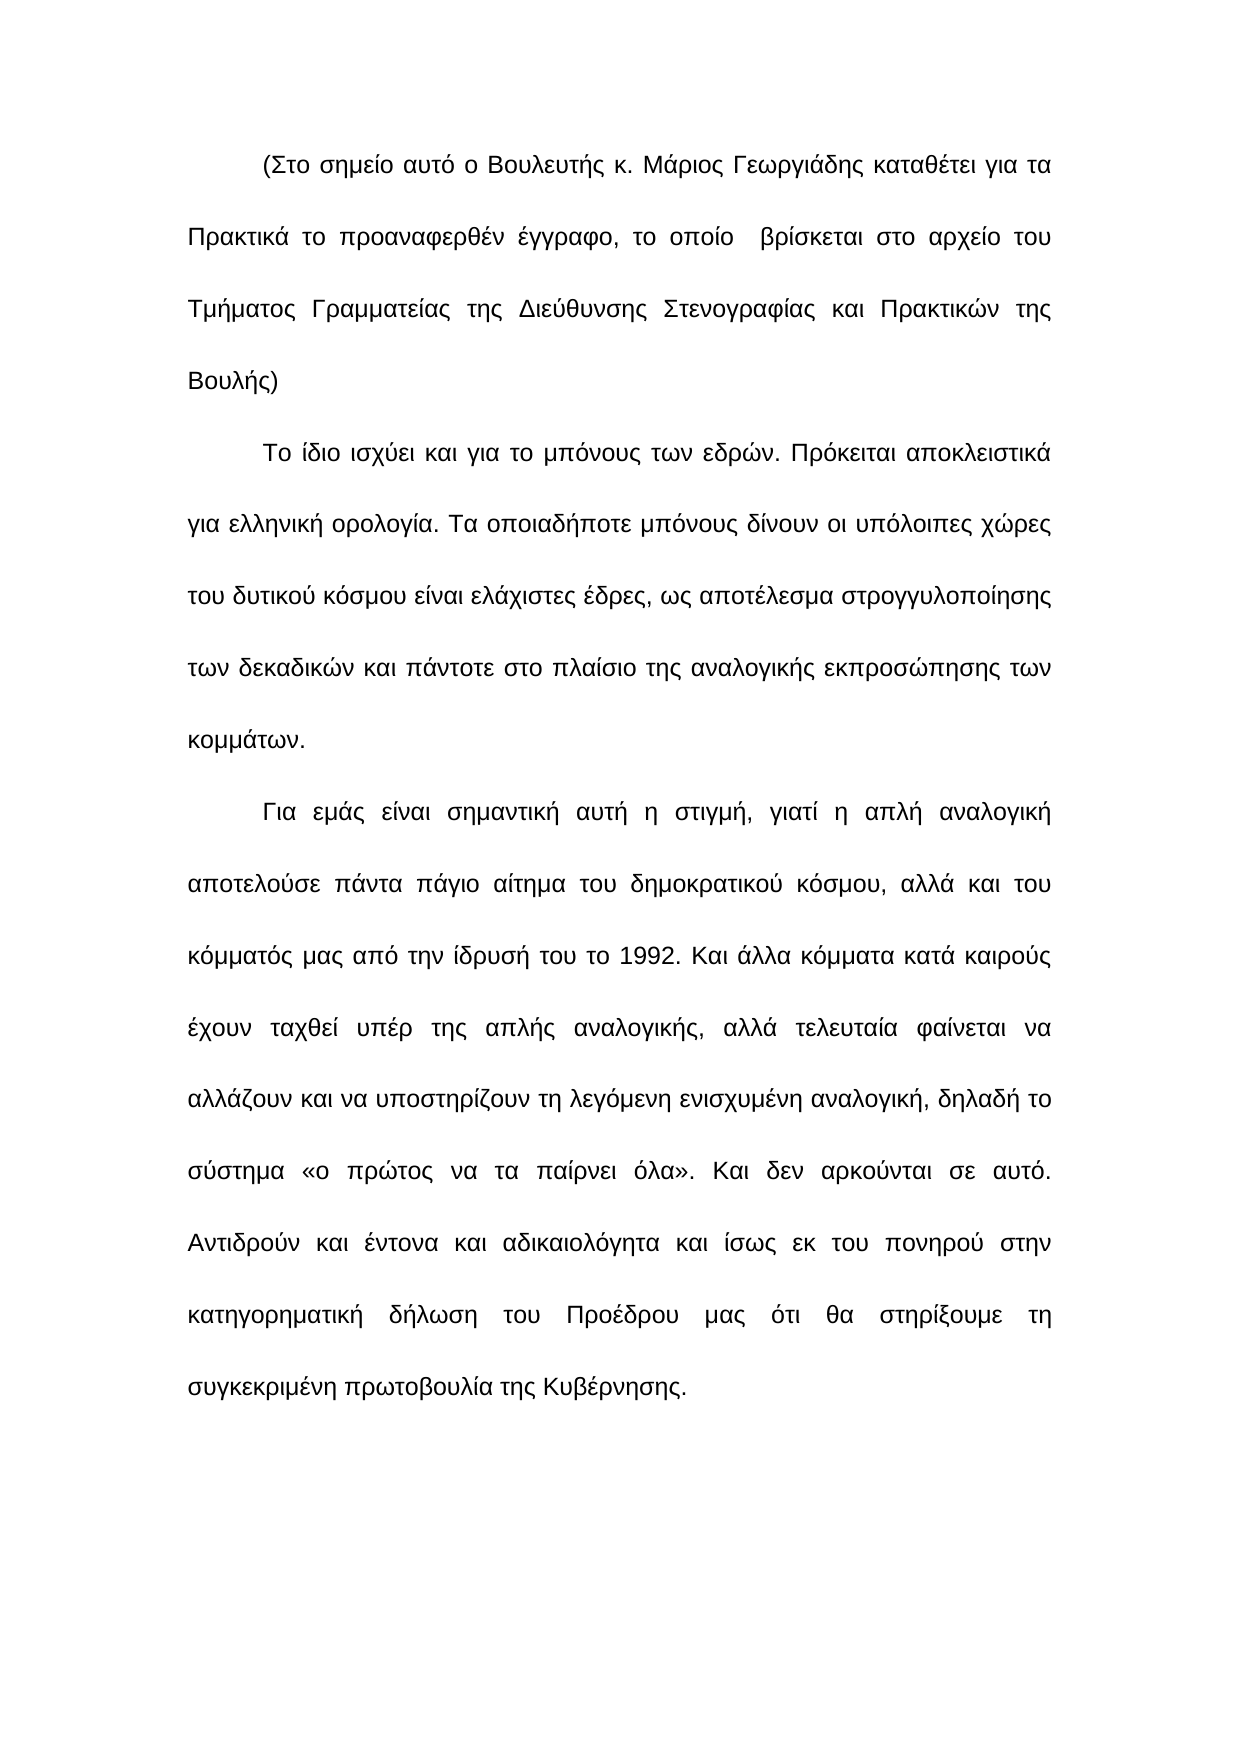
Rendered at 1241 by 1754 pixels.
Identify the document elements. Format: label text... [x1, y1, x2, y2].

text (Στο σημείο αυτό ο Βουλευτής κ. Μάριος Γεωργιάδης καταθέτει για τα Πρακτικά το προαναφερθέν έγγραφο, το οποίο βρίσκεται στο αρχείο του Τμήματος Γραμματείας της Διεύθυνσης Στενογραφίας και Πρακτικών της Βουλής) [187, 150, 1053, 394]
text Για εμάς είναι σημαντική αυτή η στιγμή, γιατί η απλή αναλογική αποτελούσε πάντα πάγιο αίτημα του δημοκρατικού κόσμου, αλλά και του κόμματός μας από την ίδρυσή του το 1992. Και άλλα κόμματα κατά καιρούς έχουν ταχθεί υπέρ της απλής αναλογικής, αλλά τελευταία φαίνεται να αλλάζουν και να υποστηρίζουν τη λεγόμενη ενισχυμένη αναλογική, δηλαδή το σύστημα «ο πρώτος να τα παίρνει όλα». Και δεν αρκούνται σε αυτό. Αντιδρούν και έντονα και αδικαιολόγητα και ίσως εκ του πονηρού στην κατηγορηματική δήλωση του Προέδρου μας ότι θα στηρίξουμε τη συγκεκριμένη πρωτοβουλία της Κυβέρνησης. [187, 797, 1053, 1401]
text Το ίδιο ισχύει και για το μπόνους των εδρών. Πρόκειται αποκλειστικά για ελληνική ορολογία. Τα οποιαδήποτε μπόνους δίνουν οι υπόλοιπες χώρες του δυτικού κόσμου είναι ελάχιστες έδρες, ως αποτέλεσμα στρογγυλοποίησης των δεκαδικών και πάντοτε στο πλαίσιο της αναλογικής εκπροσώπησης των κομμάτων. [187, 437, 1053, 754]
